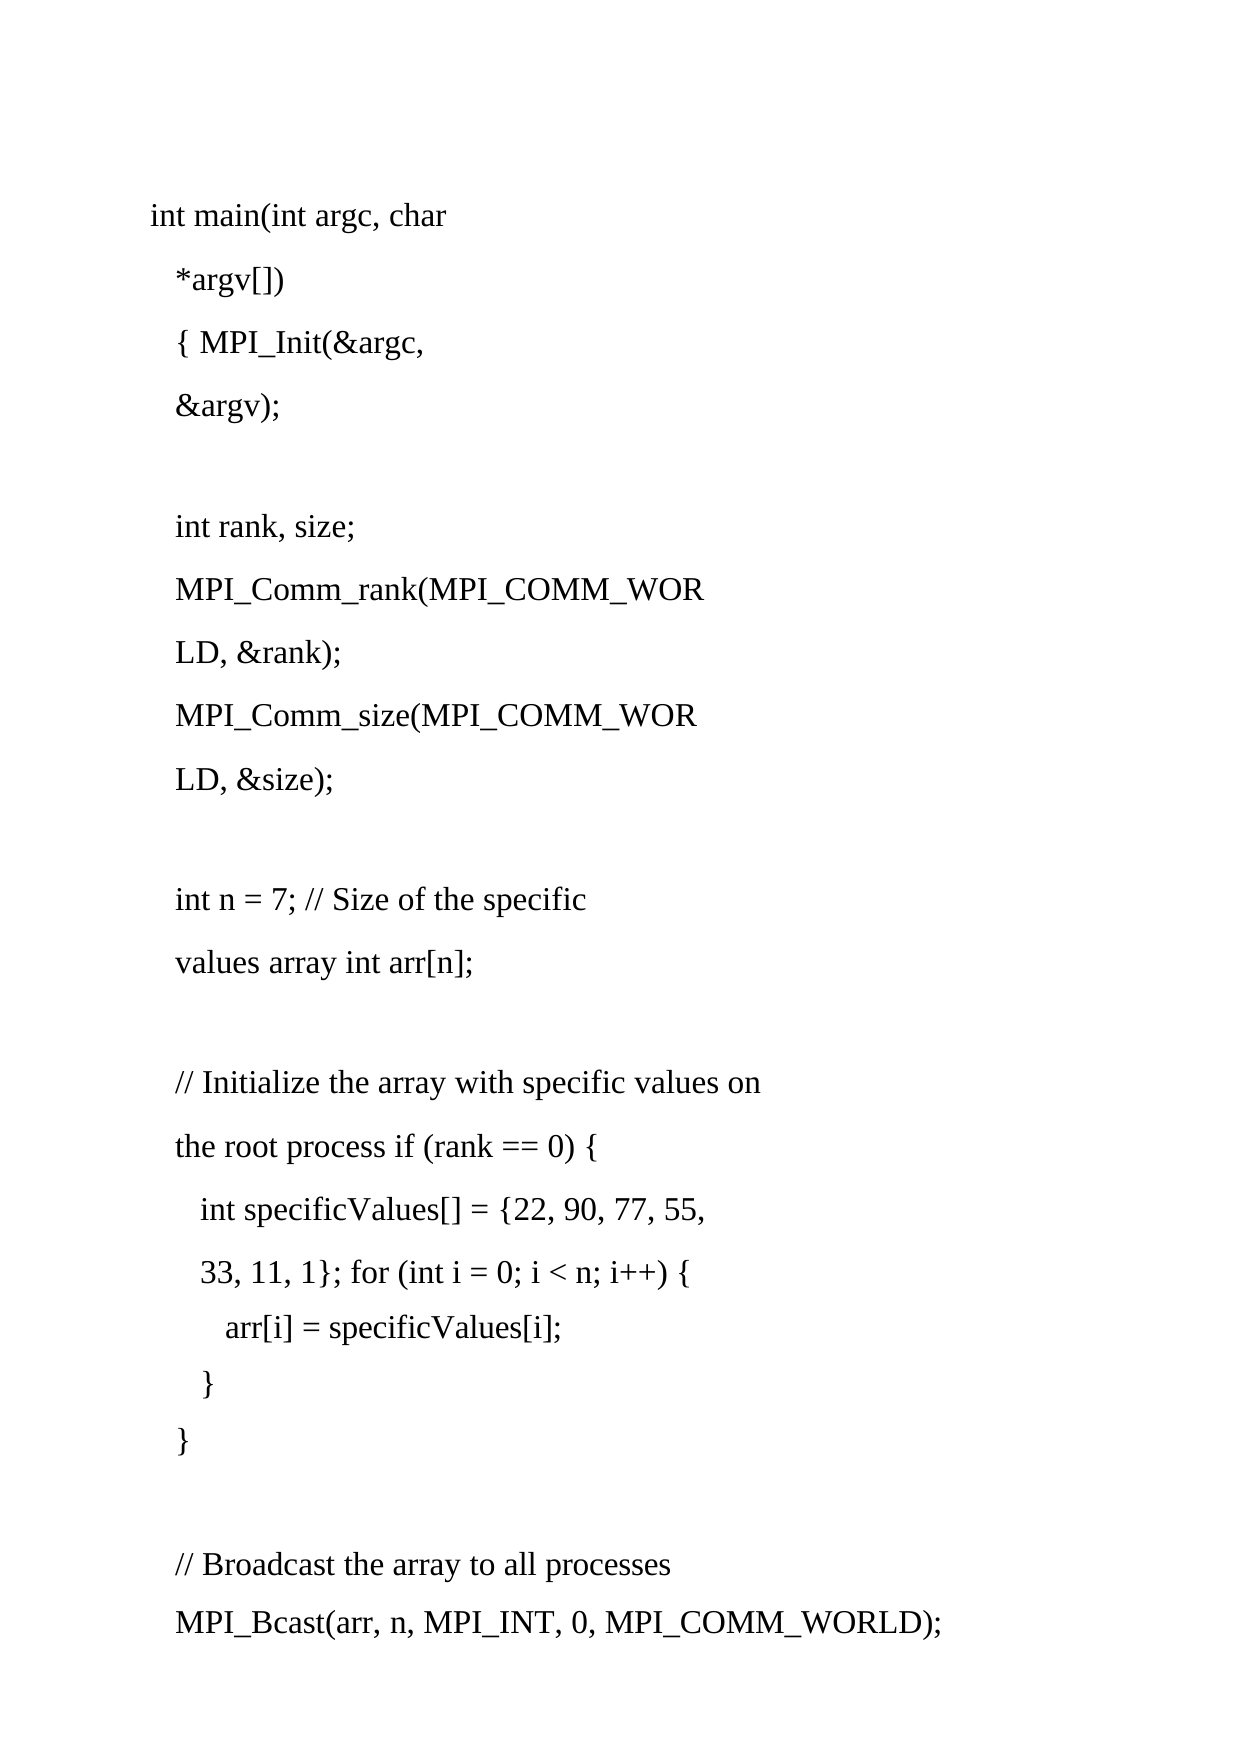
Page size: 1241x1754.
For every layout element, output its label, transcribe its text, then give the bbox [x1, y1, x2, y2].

text int rank, size; MPI_Comm_rank(MPI_COMM_WORLD, &rank); MPI_Comm_size(MPI_COMM_WORLD, &size); [175, 506, 706, 797]
text // Initialize the array with specific values on the root process if (rank == 0) { [175, 1063, 787, 1164]
text MPI_Bcast(arr, n, MPI_INT, 0, MPI_COMM_WORLD); [175, 1602, 1130, 1640]
text // Broadcast the array to all processes [175, 1545, 1130, 1583]
text arr[i] = specificValues[i]; [225, 1316, 1130, 1344]
text } [200, 1363, 1130, 1402]
text int main(int argc, char *argv[]) { MPI_Init(&argc, &argv); [150, 196, 483, 424]
text int specificValues[] = {22, 90, 77, 55, 33, 11, 1}; for (int i = 0; i < n; i++) { [200, 1189, 706, 1291]
text } [175, 1421, 1130, 1459]
text int n = 7; // Size of the specific values array int arr[n]; [175, 879, 631, 981]
